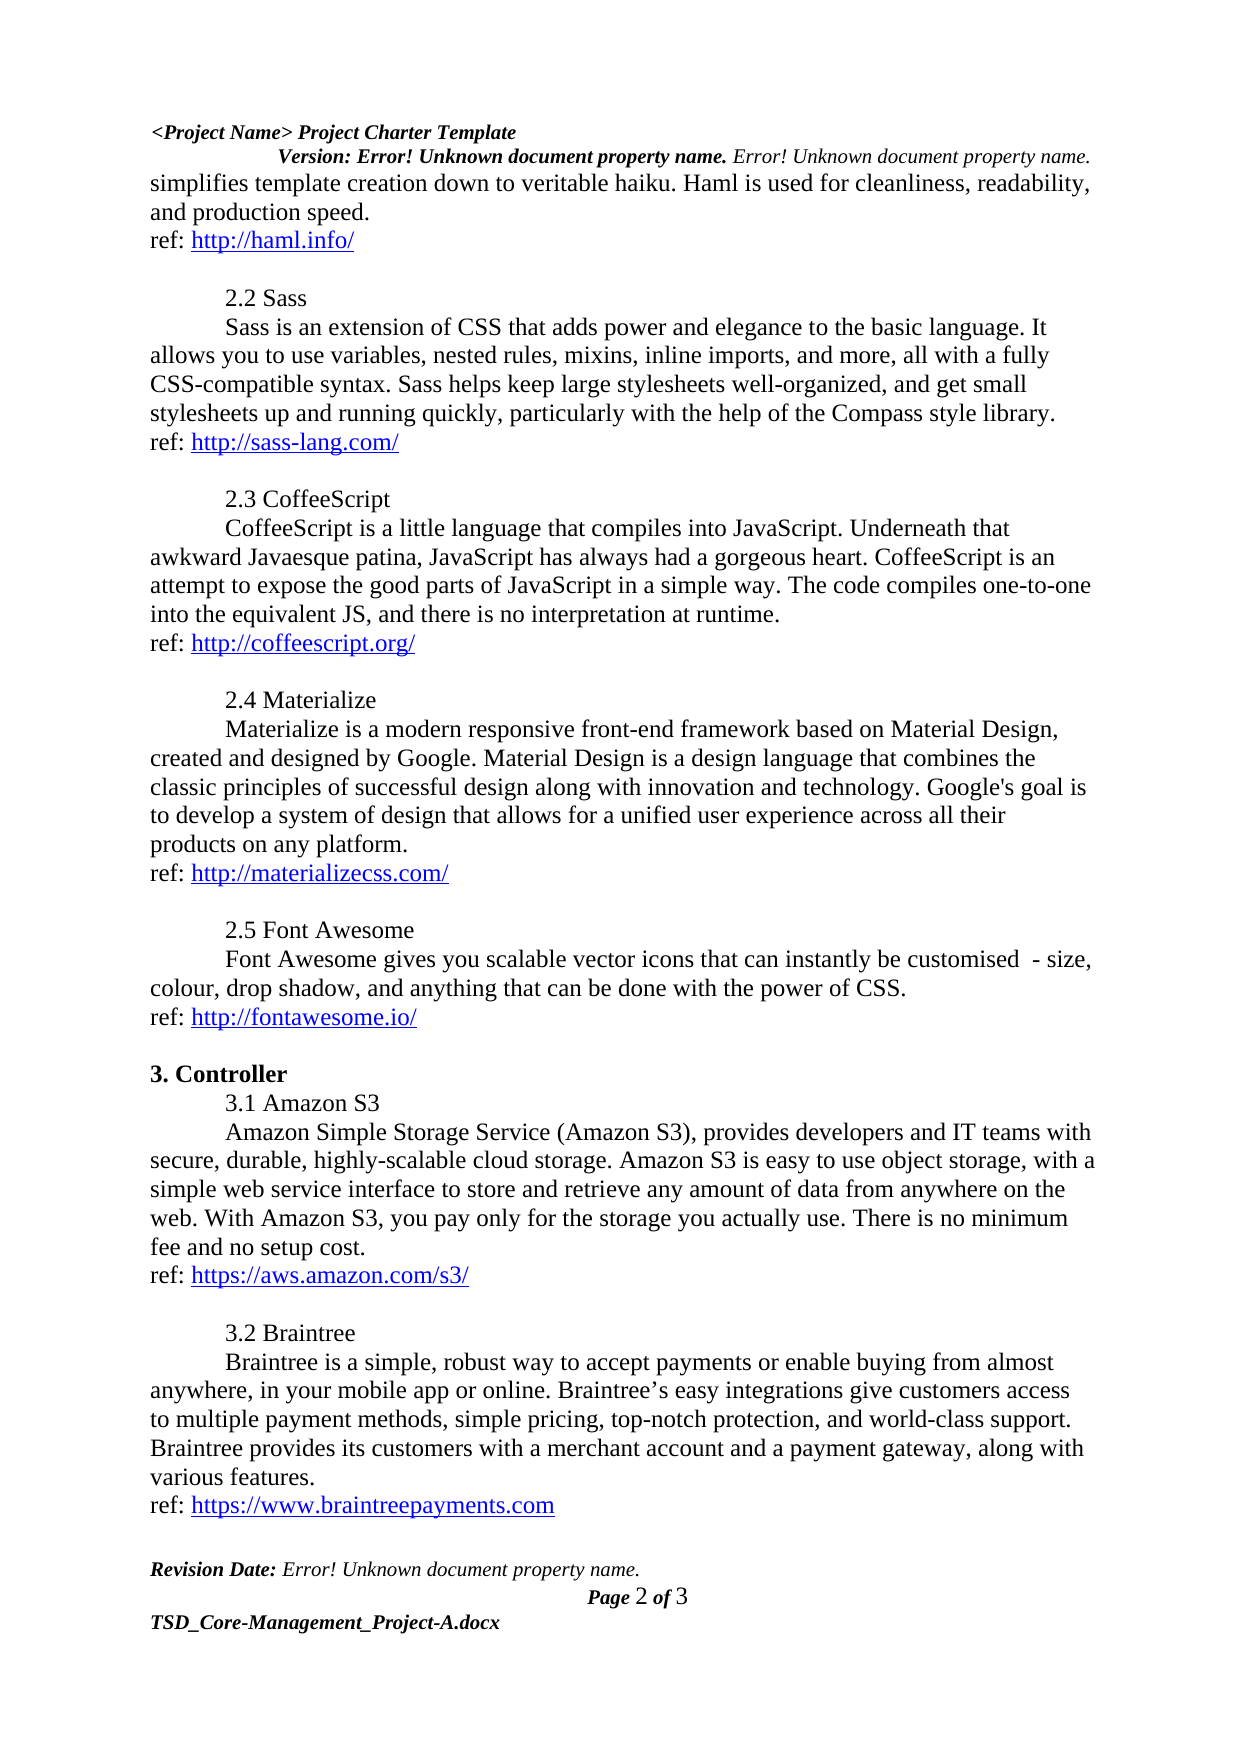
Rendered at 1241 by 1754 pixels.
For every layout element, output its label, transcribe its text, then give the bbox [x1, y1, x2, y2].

text 2.4 Materialize [150, 686, 1096, 714]
text CoffeeScript is a little language that compiles into JavaScript. Underneath that awkward Javaesque patina, JavaScript has always had a gorgeous heart. CoffeeScript is an attempt to expose the good parts of JavaScript in a simple way. The code compiles one-to-one into the equivalent JS, and there is no interpretation at runtime. [150, 513, 1096, 628]
text 3.2 Braintree [150, 1318, 1096, 1347]
text Materialize is a modern responsive front-end framework based on Material Design, created and designed by Google. Material Design is a design language that combines the classic principles of successful design along with innovation and technology. Google's goal is to develop a system of design that allows for a unified user experience across all their products on any platform. [150, 714, 1096, 858]
text ref: https://aws.amazon.com/s3/ [150, 1261, 1096, 1289]
text 2.2 Sass [150, 283, 1096, 312]
text 2.5 Font Awesome [150, 916, 1096, 944]
text ref: http://materializecss.com/ [150, 858, 1096, 887]
text 2.3 CoffeeScript [150, 484, 1096, 513]
text ref: http://sass-lang.com/ [150, 427, 1096, 456]
text 3.1 Amazon S3 [150, 1088, 1096, 1117]
text Sass is an extension of CSS that adds power and elegance to the basic language. It allows you to use variables, nested rules, mixins, inline imports, and more, all with a fully CSS-compatible syntax. Sass helps keep large stylesheets well-organized, and get small stylesheets up and running quickly, particularly with the help of the Compass style library. [150, 312, 1096, 427]
text Font Awesome gives you scalable vector icons that can instantly be customised - size, colour, drop shadow, and anything that can be done with the power of CSS. [150, 944, 1096, 1002]
text ref: http://coffeescript.org/ [150, 628, 1096, 657]
text ref: http://fontawesome.io/ [150, 1002, 1096, 1031]
text ref: http://haml.info/ [150, 226, 1096, 254]
text ref: https://www.braintreepayments.com [150, 1491, 1096, 1519]
text 3. Controller [150, 1059, 1096, 1088]
text Braintree is a simple, robust way to accept payments or enable buying from almost anywhere, in your mobile app or online. Braintree’s easy integrations give customers access to multiple payment methods, simple pricing, top-notch protection, and world-class support. Braintree provides its customers with a merchant account and a payment gateway, along with various features. [150, 1347, 1096, 1491]
text Amazon Simple Storage Service (Amazon S3), provides developers and IT teams with secure, durable, highly-scalable cloud storage. Amazon S3 is easy to use object storage, with a simple web service interface to store and retrieve any amount of data from anywhere on the web. With Amazon S3, you pay only for the storage you actually use. There is no minimum fee and no setup cost. [150, 1117, 1096, 1261]
